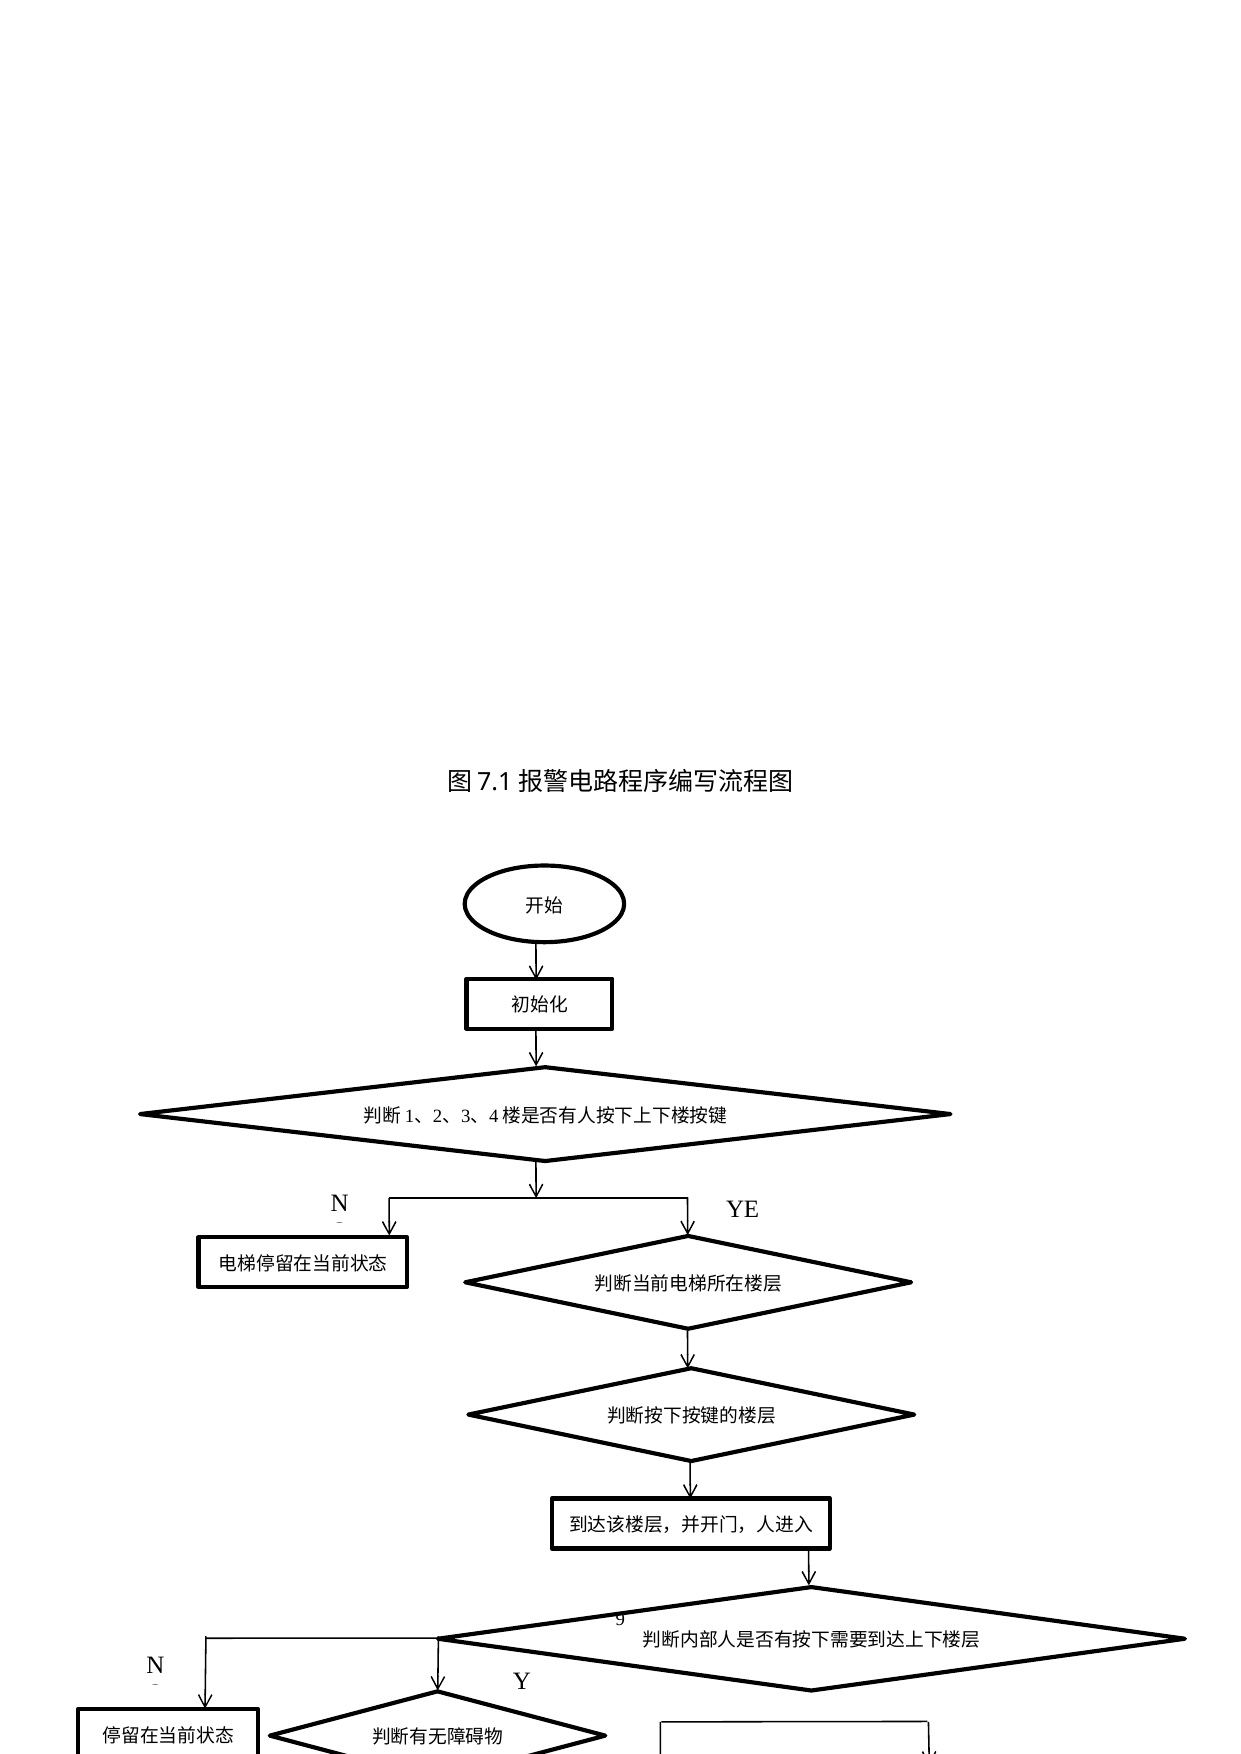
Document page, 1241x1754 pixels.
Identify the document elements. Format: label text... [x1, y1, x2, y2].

text 图7.1 报警电路程序编写流程图 [187, 747, 1053, 812]
